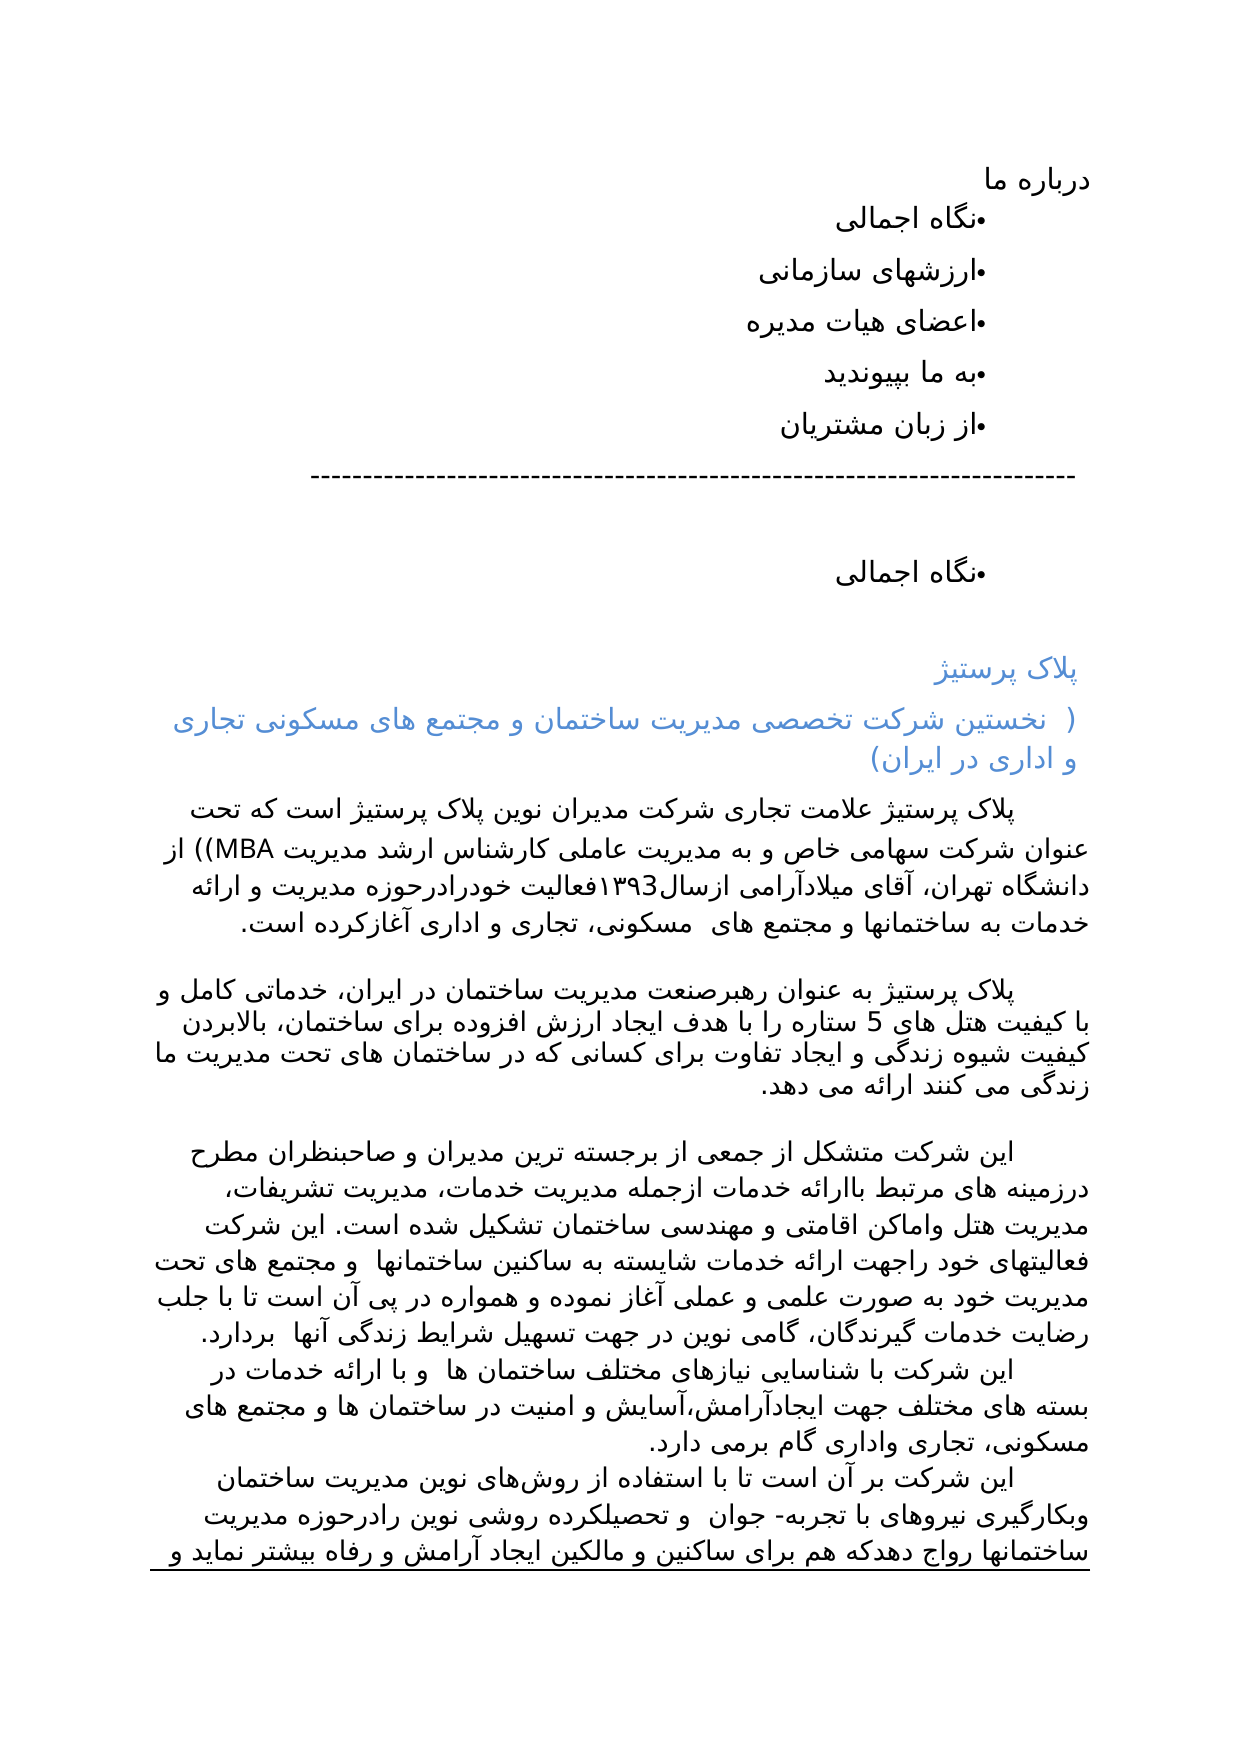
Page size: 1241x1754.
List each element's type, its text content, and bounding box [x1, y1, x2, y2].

list این شرکت متشکل از جمعی از برجسته ترین مدیران و صاحبنظران مطرح درزمینه های مرتبط باارائه خدمات ازجمله مدیریت خدمات، مدیریت تشریفات، مدیریت هتل واماکن اقامتی و مهندسی ساختمان تشکیل شده است. این شرکت فعالیتهای خود راجهت ارائه خدمات شایسته به ساکنین ساختمانها و مجتمع های تحت مدیریت خود به صورت علمی و عملی آغاز نموده و همواره در پی آن است تا با جلب رضایت خدمات گیرندگان، گامی نوین در جهت تسهیل شرایط زندگی آنها بردارد. [150, 1137, 1090, 1349]
list درباره ما [150, 162, 1090, 196]
text ------------------------------------------------------------------------- [150, 459, 1078, 493]
list اعضای هیات مدیره [150, 304, 978, 338]
list نگاه اجمالی [150, 555, 978, 589]
list به ما بپیوندید [150, 356, 978, 390]
list ارزشهای سازمانی [150, 253, 978, 287]
list این شرکت با شناسایی نیازهای مختلف ساختمان ها و با ارائه خدمات در بسته های مختلف جهت ایجادآرامش،آسایش و امنیت در ساختمان ها و مجتمع های مسکونی، تجاری واداری گام برمی دارد. [150, 1354, 1090, 1458]
list پلاک پرستیژ به عنوان رهبرصنعت مدیریت ساختمان در ایران، خدماتی کامل و با کیفیت هتل های 5 ستاره را با هدف ایجاد ارزش افزوده برای ساختمان، بالابردن کیفیت شیوه زندگی و ایجاد تفاوت برای کسانی که در ساختمان های تحت مدیریت ما زندگی می کنند ارائه می دهد. [150, 974, 1090, 1101]
text پلاک پرستیژ [150, 651, 1078, 685]
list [150, 1463, 1090, 1569]
list نگاه اجمالی [150, 201, 978, 235]
text ( نخستین شرکت تخصصی مدیریت ساختمان و مجتمع های مسکونی تجاری و اداری در ایران) [150, 702, 1078, 775]
list پلاک پرستیژ علامت تجاری شرکت مدیران نوین پلاک پرستیژ است که تحت عنوان شرکت سهامی خاص و به مدیریت عاملی کارشناس ارشد مدیریت MBA)) از دانشگاه تهران، آقای میلادآرامی ازسال۱۳۹3فعالیت خودرادرحوزه مدیریت و ارائه خدمات به ساختمانها و مجتمع های مسکونی، تجاری و اداری آغازکرده است. [150, 793, 1090, 938]
list از زبان مشتریان [150, 407, 978, 441]
